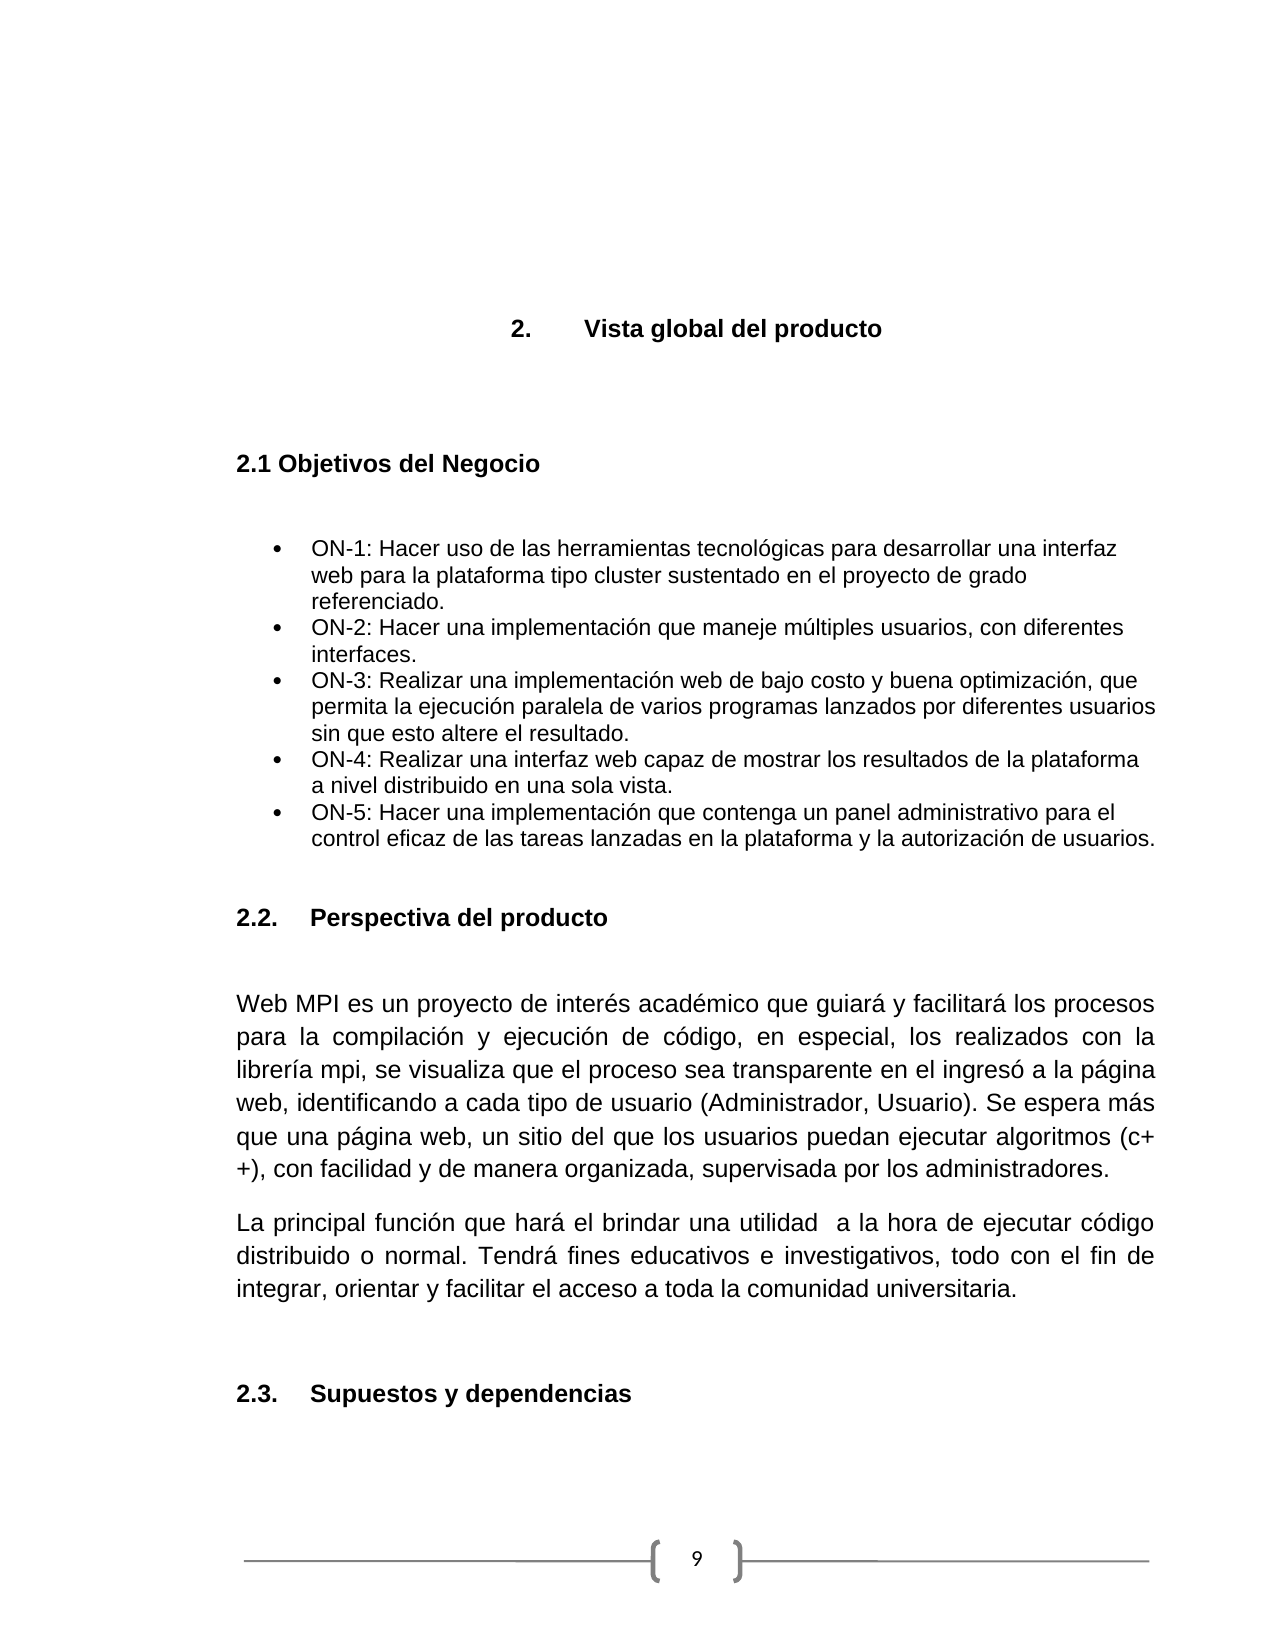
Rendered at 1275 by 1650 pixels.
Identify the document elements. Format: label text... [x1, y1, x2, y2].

subtitle Perspectiva del producto [236, 902, 1157, 931]
text La principal función que hará el brindar una utilidad a la hora de ejecutar código distribuido o normal. Tendrá fines educativos e investigativos, todo con el fin de integrar, orientar y facilitar el acceso a toda la comunidad universitaria. [236, 1208, 1157, 1303]
list ON-3: Realizar una implementación web de bajo costo y buena optimización, que permita la ejecución paralela de varios programas lanzados por diferentes usuarios sin que esto altere el resultado. [274, 667, 1157, 746]
list ON-5: Hacer una implementación que contenga un panel administrativo para el control eficaz de las tareas lanzadas en la plataforma y la autorización de usuarios. [274, 799, 1157, 851]
list ON-1: Hacer uso de las herramientas tecnológicas para desarrollar una interfaz web para la plataforma tipo cluster sustentado en el proyecto de grado referenciado. [274, 535, 1157, 614]
subtitle Vista global del producto [236, 314, 1157, 343]
subtitle 2.1 Objetivos del Negocio [236, 449, 1157, 478]
text Web MPI es un proyecto de interés académico que guiará y facilitará los procesos para la compilación y ejecución de código, en especial, los realizados con la librería mpi, se visualiza que el proceso sea transparente en el ingresó a la página web, identificando a cada tipo de usuario (Administrador, Usuario). Se espera más que una página web, un sitio del que los usuarios puedan ejecutar algoritmos (c++), con facilidad y de manera organizada, supervisada por los administradores. [236, 989, 1157, 1183]
subtitle Supuestos y dependencias [236, 1379, 1157, 1408]
list ON-4: Realizar una interfaz web capaz de mostrar los resultados de la plataforma a nivel distribuido en una sola vista. [274, 746, 1157, 799]
list ON-2: Hacer una implementación que maneje múltiples usuarios, con diferentes interfaces. [274, 614, 1157, 667]
